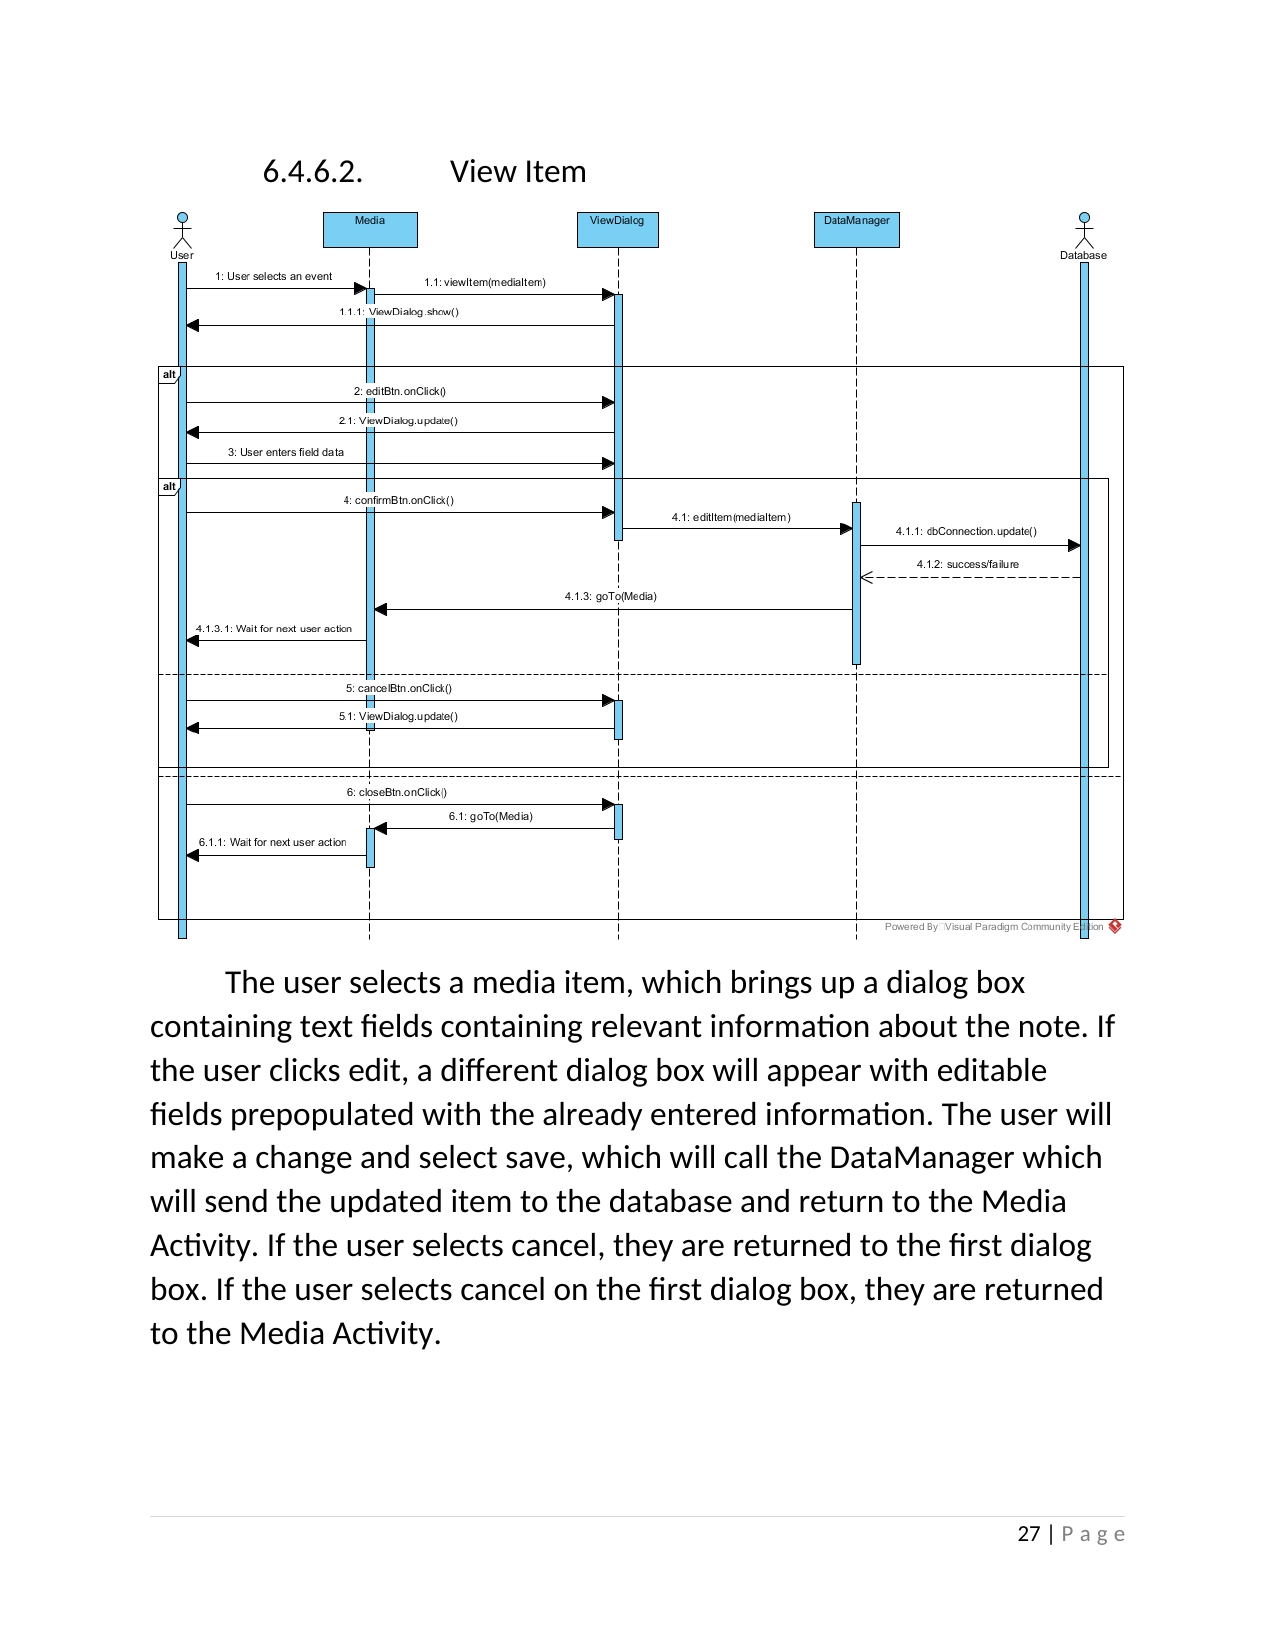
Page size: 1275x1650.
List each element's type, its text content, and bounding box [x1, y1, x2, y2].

picture [150, 210, 1125, 942]
text The user selects a media item, which brings up a dialog box containing text fields containing relevant information about the note. If the user clicks edit, a different dialog box will appear with editable fields prepopulated with the already entered information. The user will make a change and select save, which will call the DataManager which will send the updated item to the database and return to the Media Activity. If the user selects cancel, they are returned to the first dialog box. If the user selects cancel on the first dialog box, they are returned to the Media Activity. [150, 961, 1125, 1353]
list View Item [262, 150, 1125, 191]
